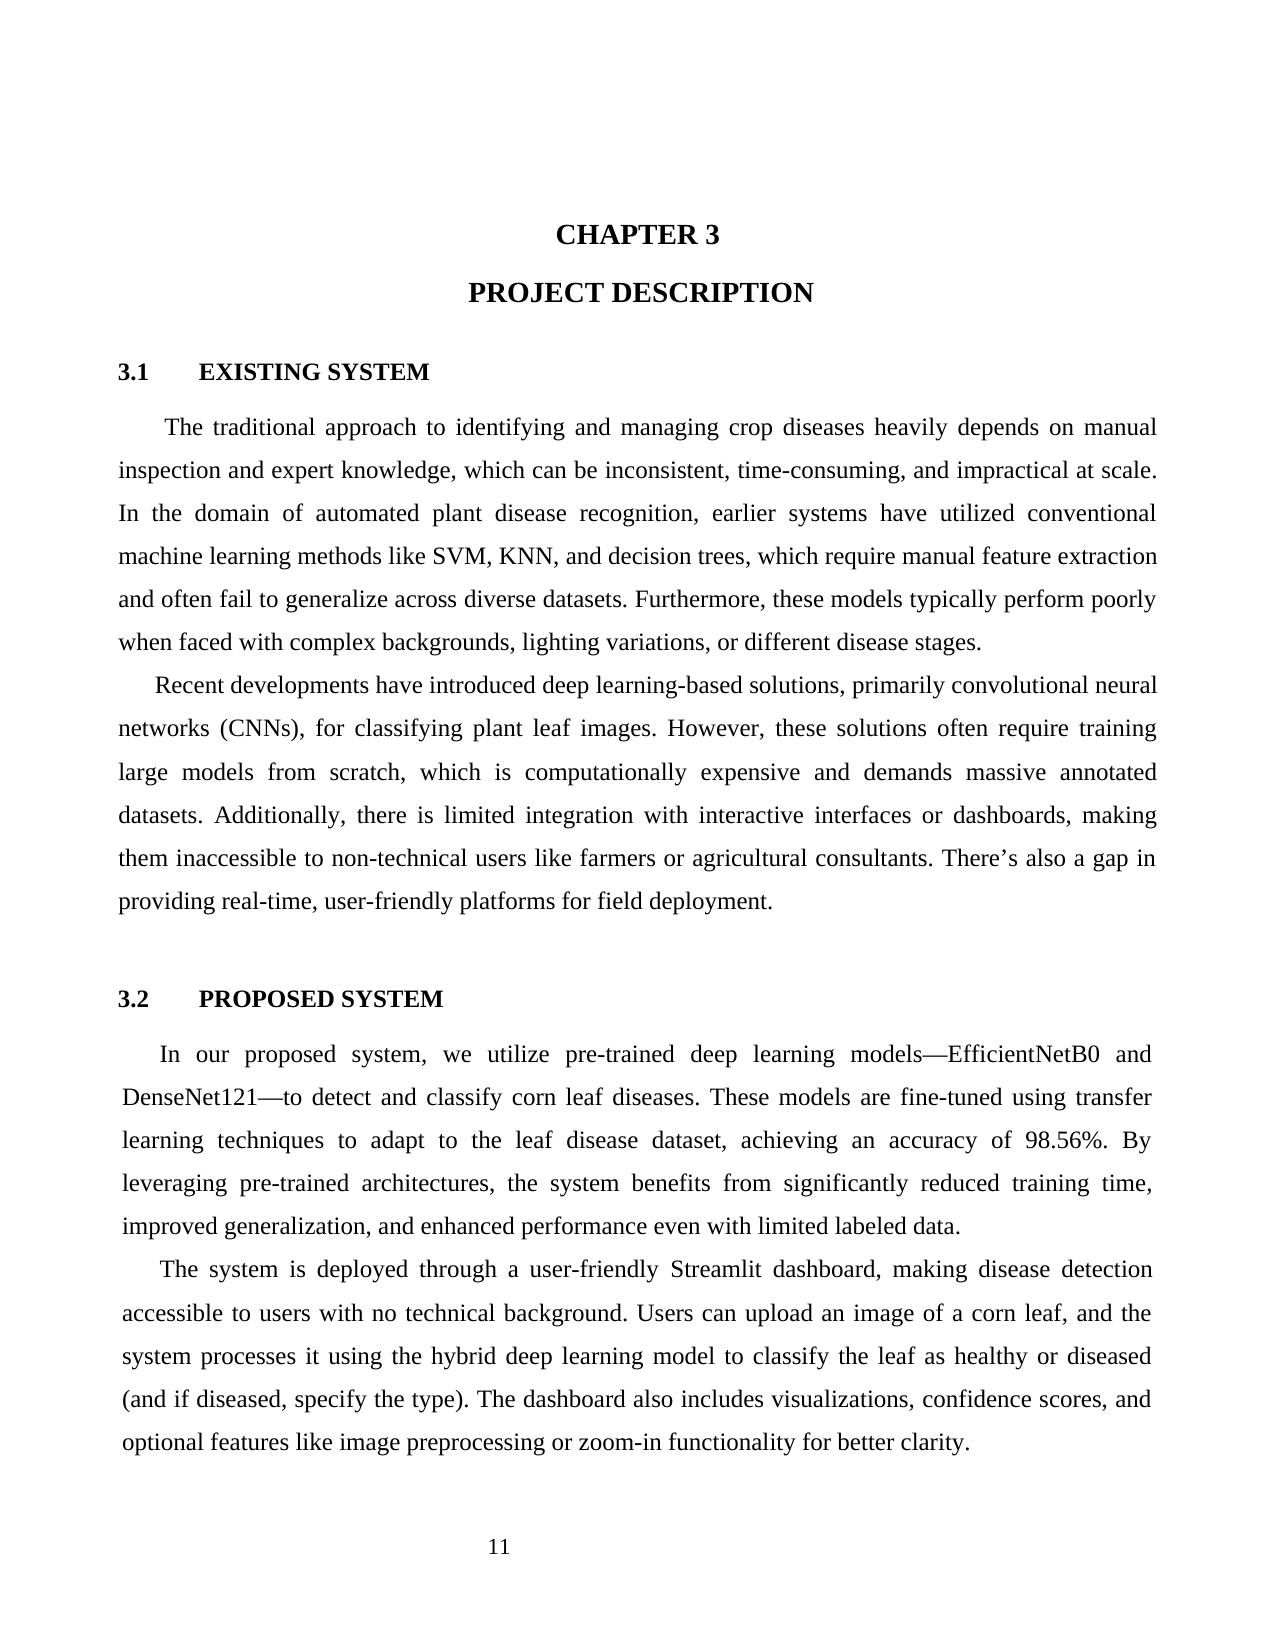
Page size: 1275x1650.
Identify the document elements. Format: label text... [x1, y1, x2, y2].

text PROJECT DESCRIPTION [150, 276, 1125, 309]
subtitle PROPOSED SYSTEM [118, 984, 1275, 1012]
subtitle EXISTING SYSTEM [118, 357, 1275, 385]
text The traditional approach to identifying and managing crop diseases heavily depends on manual inspection and expert knowledge, which can be inconsistent, time-consuming, and impractical at scale. In the domain of automated plant disease recognition, earlier systems have utilized conventional machine learning methods like SVM, KNN, and decision trees, which require manual feature extraction and often fail to generalize across diverse datasets. Furthermore, these models typically perform poorly when faced with complex backgrounds, lighting variations, or different disease stages. [118, 412, 1158, 656]
text CHAPTER 3 [150, 217, 1125, 251]
text In our proposed system, we utilize pre-trained deep learning models—EfficientNetB0 and DenseNet121—to detect and classify corn leaf diseases. These models are fine-tuned using transfer learning techniques to adapt to the leaf disease dataset, achieving an accuracy of 98.56%. By leveraging pre-trained architectures, the system benefits from significantly reduced training time, improved generalization, and enhanced performance even with limited labeled data. [122, 1039, 1153, 1240]
text Recent developments have introduced deep learning-based solutions, primarily convolutional neural networks (CNNs), for classifying plant leaf images. However, these solutions often require training large models from scratch, which is computationally expensive and demands massive annotated datasets. Additionally, there is limited integration with interactive interfaces or dashboards, making them inaccessible to non-technical users like farmers or agricultural consultants. There’s also a gap in providing real-time, user-friendly platforms for field deployment. [118, 670, 1158, 915]
text The system is deployed through a user-friendly Streamlit dashboard, making disease detection accessible to users with no technical background. Users can upload an image of a corn leaf, and the system processes it using the hybrid deep learning model to classify the leaf as healthy or diseased (and if diseased, specify the type). The dashboard also includes visualizations, confidence scores, and optional features like image preprocessing or zoom-in functionality for better clarity. [122, 1254, 1153, 1456]
